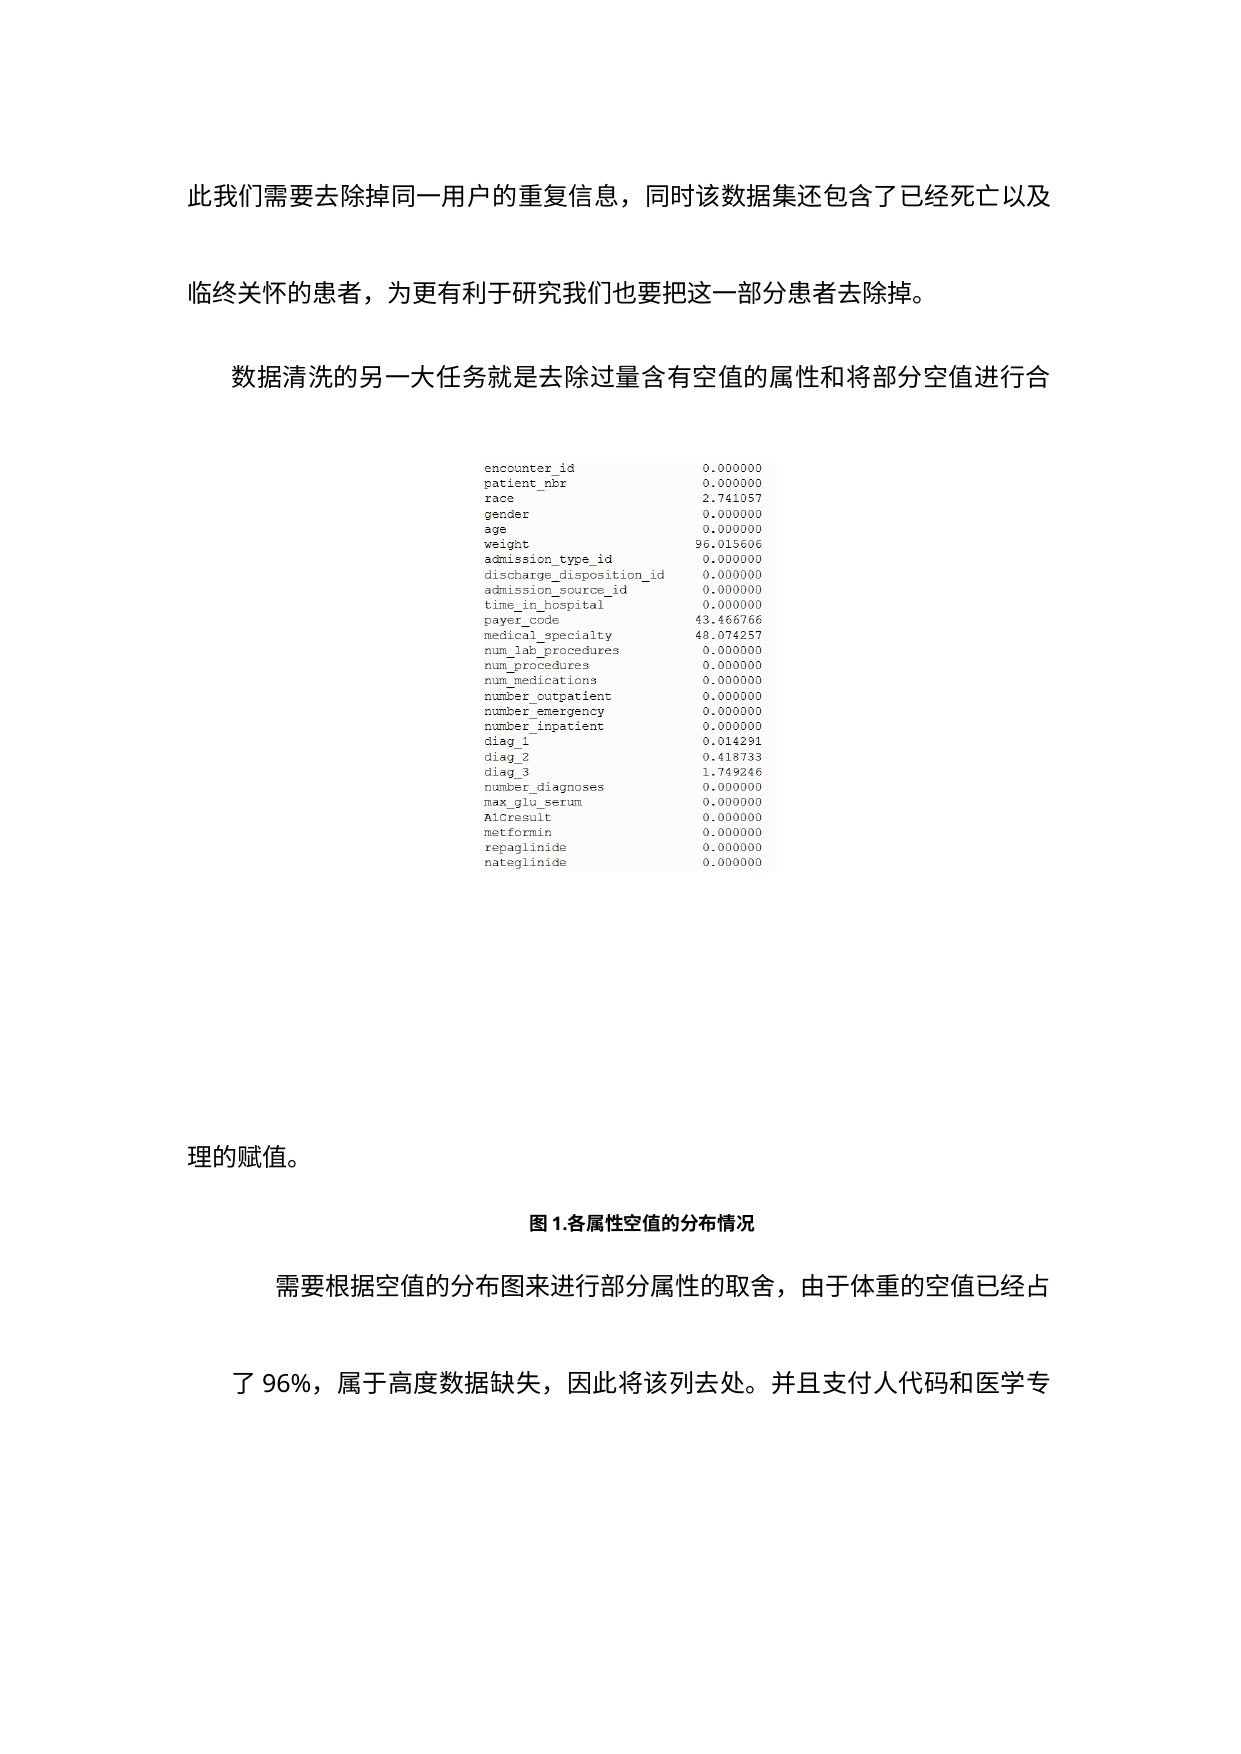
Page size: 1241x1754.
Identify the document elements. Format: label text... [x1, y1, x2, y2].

subtitle 数据清洗的另一大任务就是去除过量含有空值的属性和将部分空值进行合理的赋值。 [187, 343, 1053, 1188]
picture [483, 463, 777, 871]
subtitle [231, 1252, 1053, 1414]
subtitle 图1.各属性空值的分布情况 [187, 1206, 1053, 1238]
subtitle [187, 162, 1053, 324]
